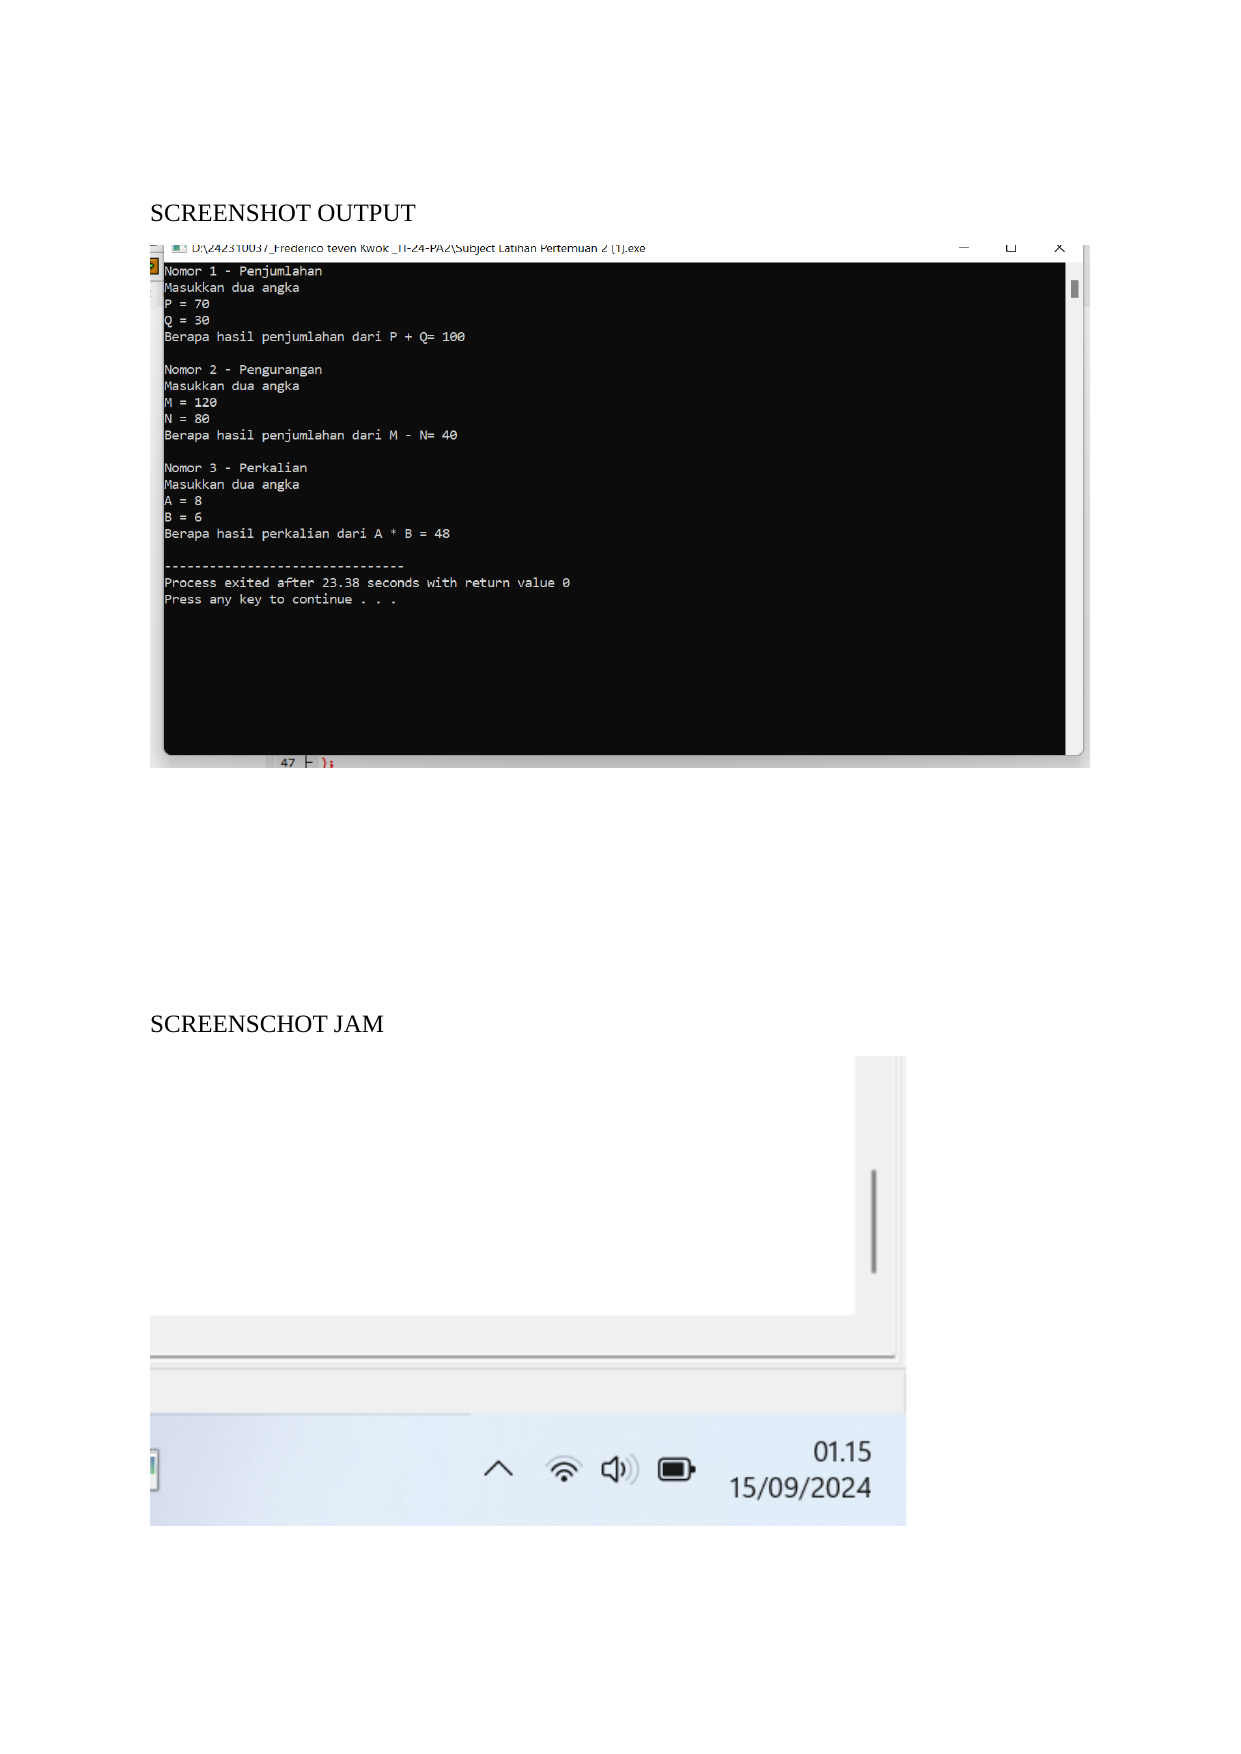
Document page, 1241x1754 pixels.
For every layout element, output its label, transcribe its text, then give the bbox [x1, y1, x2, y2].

text SCREENSHOT OUTPUT [150, 198, 1090, 226]
picture [150, 1056, 907, 1526]
picture [150, 245, 1091, 768]
text SCREENSCHOT JAM [150, 1009, 1090, 1037]
